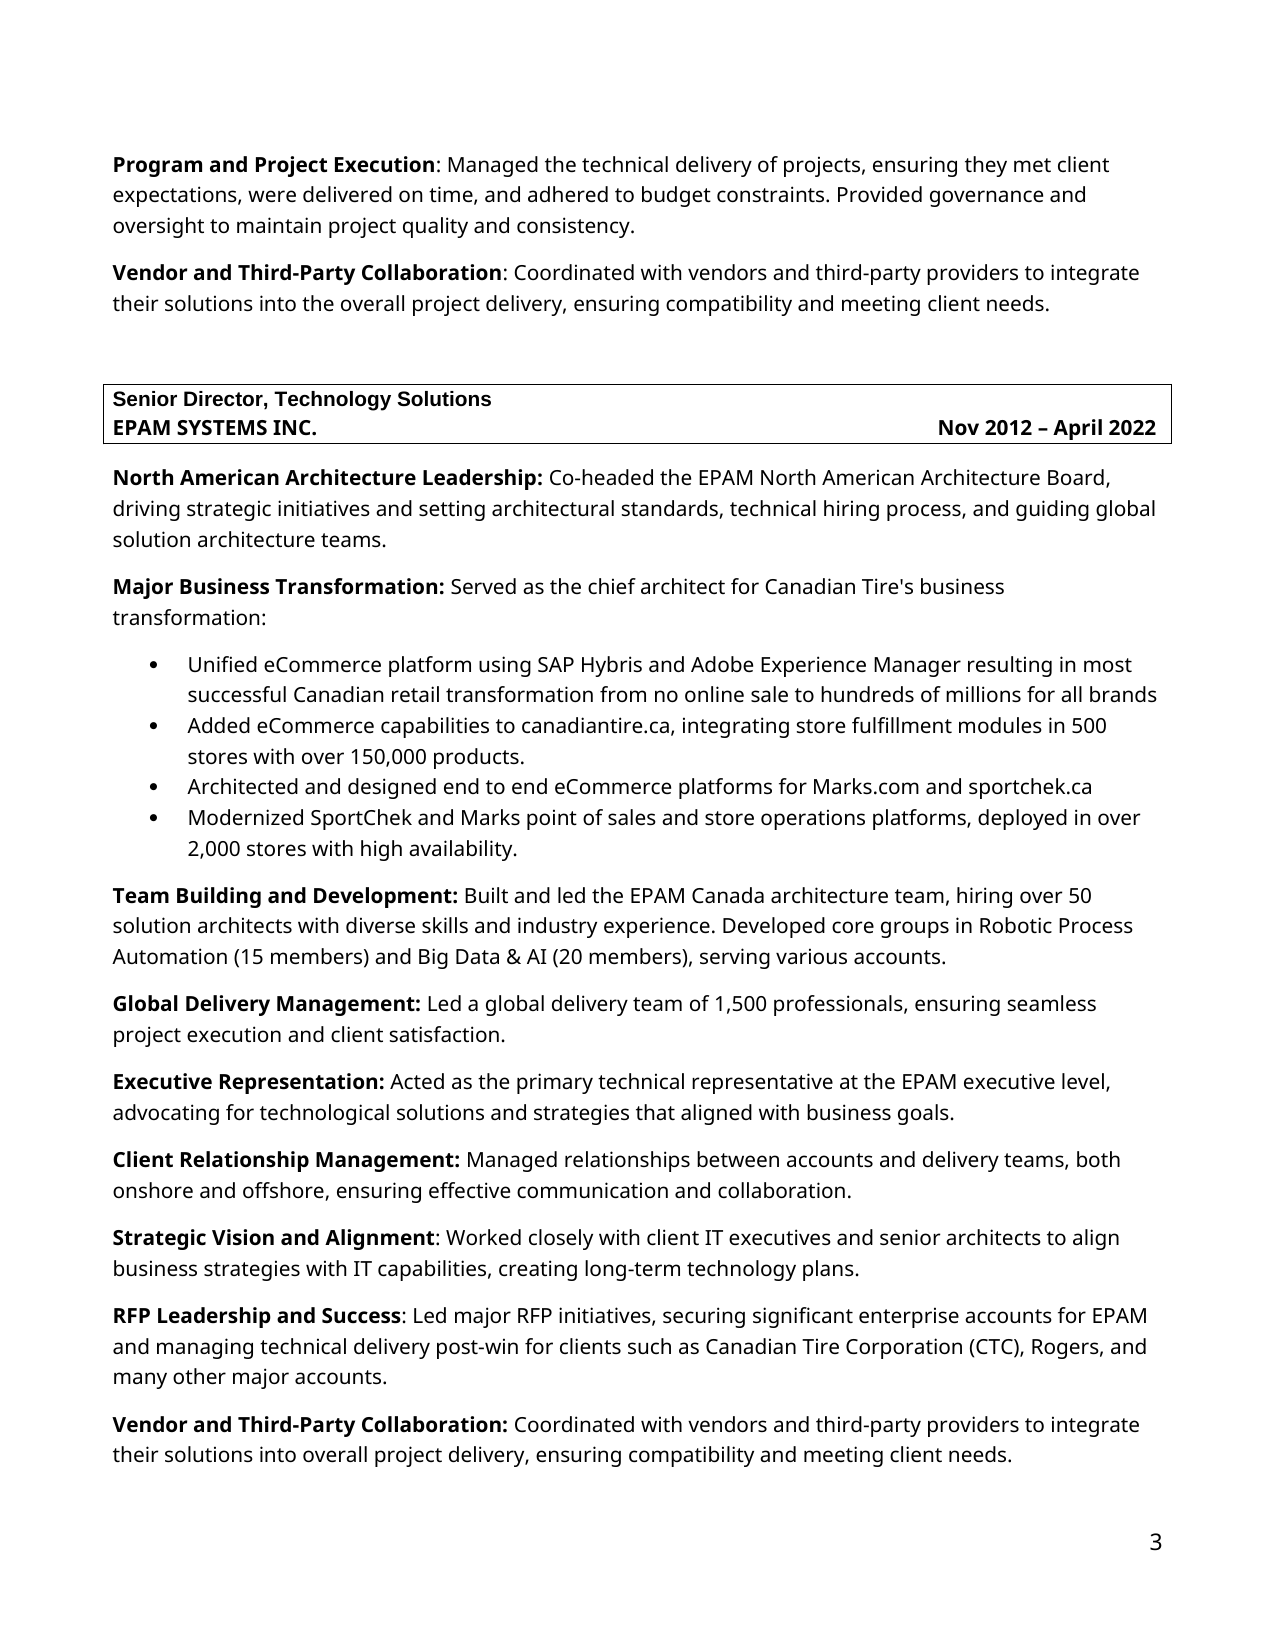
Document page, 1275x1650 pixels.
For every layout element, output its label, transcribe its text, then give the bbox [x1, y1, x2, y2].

text RFP Leadership and Success: Led major RFP initiatives, securing significant enterprise accounts for EPAM and managing technical delivery post-win for clients such as Canadian Tire Corporation (CTC), Rogers, and many other major accounts. [112, 1301, 1162, 1391]
text Global Delivery Management: Led a global delivery team of 1,500 professionals, ensuring seamless project execution and client satisfaction. [112, 989, 1162, 1048]
text Vendor and Third-Party Collaboration: Coordinated with vendors and third-party providers to integrate their solutions into the overall project delivery, ensuring compatibility and meeting client needs. [112, 258, 1162, 318]
list Added eCommerce capabilities to canadiantire.ca, integrating store fulfillment modules in 500 stores with over 150,000 products. [150, 711, 1162, 770]
text Program and Project Execution: Managed the technical delivery of projects, ensuring they met client expectations, were delivered on time, and adhered to budget constraints. Provided governance and oversight to maintain project quality and consistency. [112, 150, 1162, 240]
list Unified eCommerce platform using SAP Hybris and Adobe Experience Manager resulting in most successful Canadian retail transformation from no online sale to hundreds of millions for all brands [150, 650, 1162, 709]
text Team Building and Development: Built and led the EPAM Canada architecture team, hiring over 50 solution architects with diverse skills and industry experience. Developed core groups in Robotic Process Automation (15 members) and Big Data & AI (20 members), serving various accounts. [112, 881, 1162, 971]
list Modernized SportChek and Marks point of sales and store operations platforms, deployed in over 2,000 stores with high availability. [150, 803, 1162, 862]
text Strategic Vision and Alignment: Worked closely with client IT executives and senior architects to align business strategies with IT capabilities, creating long-term technology plans. [112, 1223, 1162, 1282]
text Senior Director, Technology Solutions EPAM SYSTEMS INC. Nov 2012 – April 2022 [104, 385, 1171, 443]
text Executive Representation: Acted as the primary technical representative at the EPAM executive level, advocating for technological solutions and strategies that aligned with business goals. [112, 1067, 1162, 1126]
text Client Relationship Management: Managed relationships between accounts and delivery teams, both onshore and offshore, ensuring effective communication and collaboration. [112, 1145, 1162, 1204]
list Architected and designed end to end eCommerce platforms for Marks.com and sportchek.ca [150, 772, 1162, 801]
text North American Architecture Leadership: Co-headed the EPAM North American Architecture Board, driving strategic initiatives and setting architectural standards, technical hiring process, and guiding global solution architecture teams. [112, 463, 1162, 553]
text Vendor and Third-Party Collaboration: Coordinated with vendors and third-party providers to integrate their solutions into overall project delivery, ensuring compatibility and meeting client needs. [112, 1410, 1162, 1469]
text Major Business Transformation: Served as the chief architect for Canadian Tire's business transformation: [112, 572, 1162, 631]
